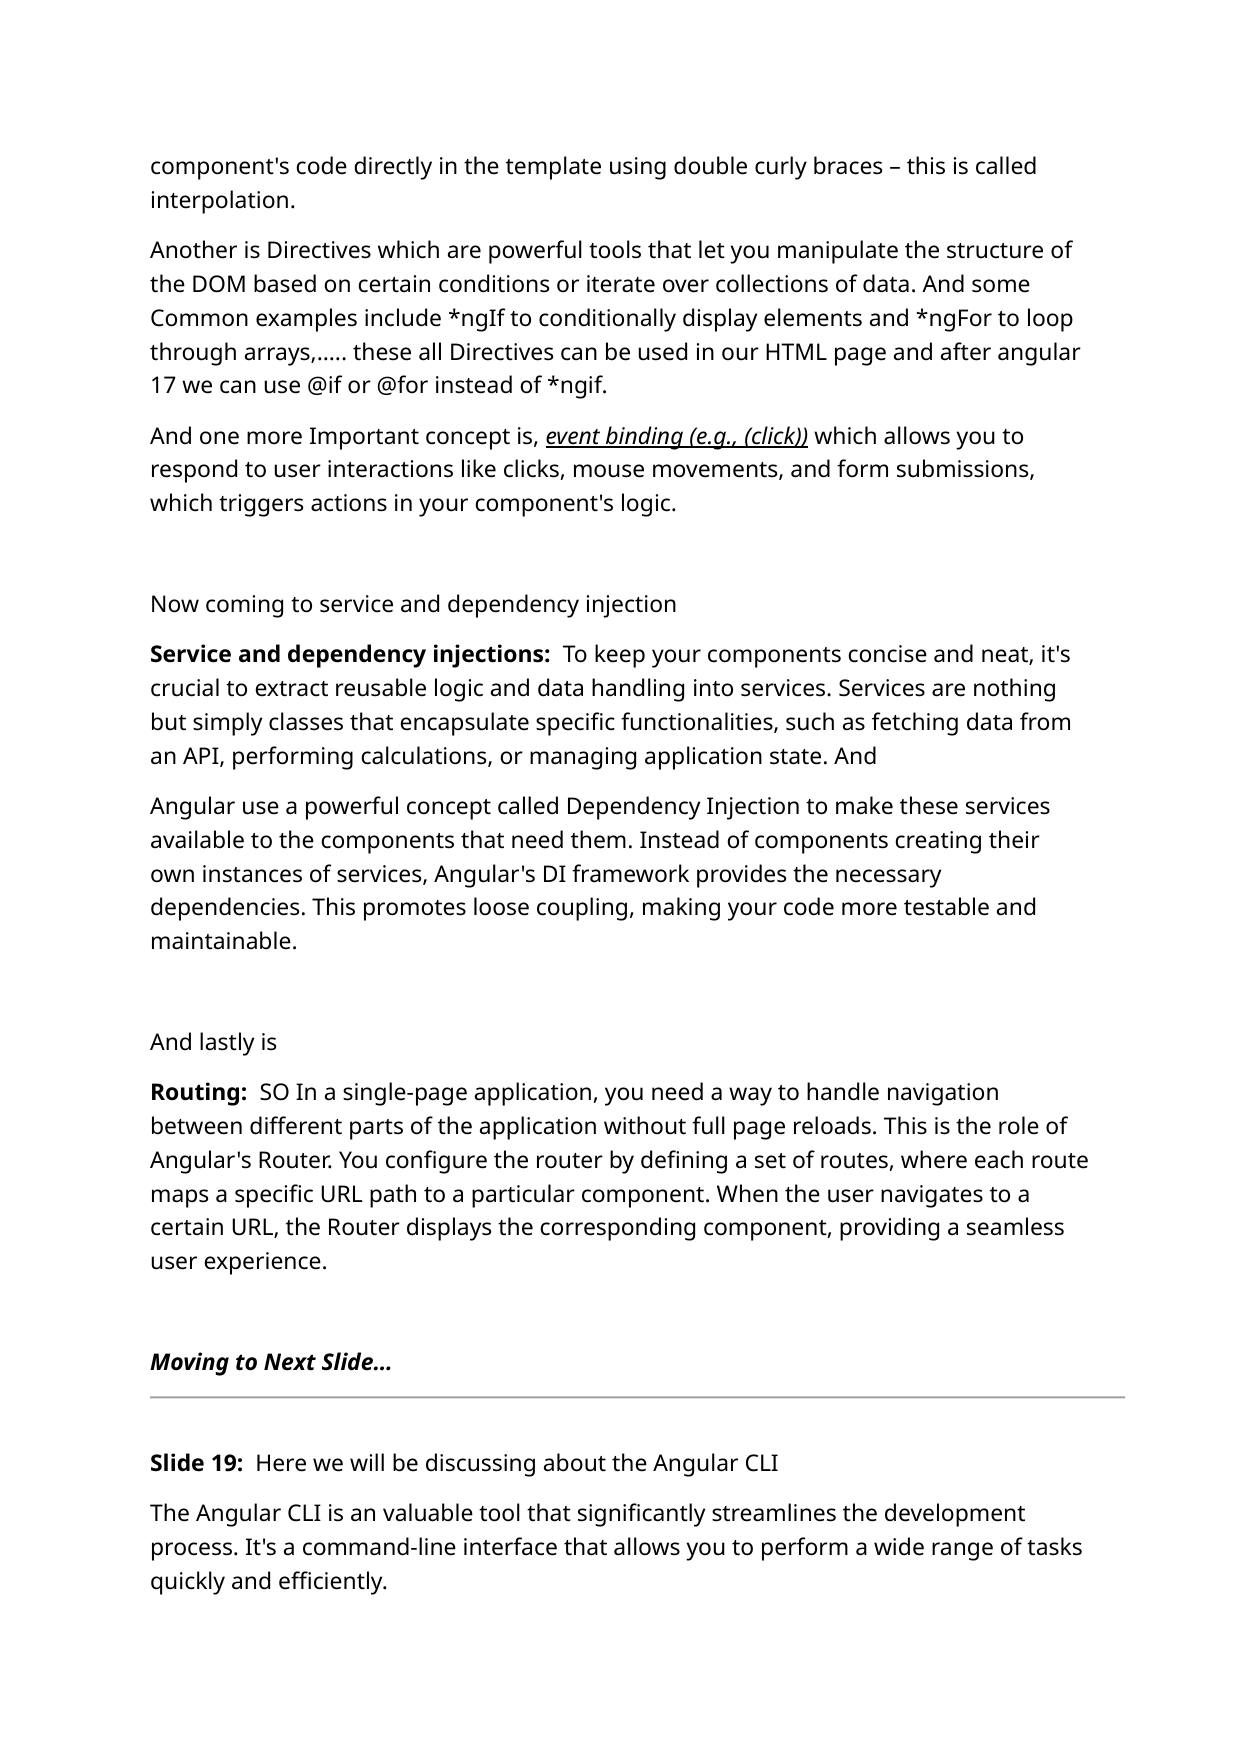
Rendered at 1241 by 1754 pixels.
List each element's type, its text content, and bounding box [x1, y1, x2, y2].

text Slide 19: Here we will be discussing about the Angular CLI [150, 1447, 1090, 1478]
text And one more Important concept is, event binding (e.g., (click)) which allows you to respond to user interactions like clicks, mouse movements, and form submissions, which triggers actions in your component's logic. [150, 419, 1090, 518]
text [150, 150, 1090, 215]
text Moving to Next Slide… [150, 1346, 1090, 1377]
text Angular use a powerful concept called Dependency Injection to make these services available to the components that need them. Instead of components creating their own instances of services, Angular's DI framework provides the necessary dependencies. This promotes loose coupling, making your code more testable and maintainable. [150, 790, 1090, 956]
text Service and dependency injections: To keep your components concise and neat, it's crucial to extract reusable logic and data handling into services. Services are nothing but simply classes that encapsulate specific functionalities, such as fetching data from an API, performing calculations, or managing application state. And [150, 638, 1090, 771]
text Another is Directives which are powerful tools that let you manipulate the structure of the DOM based on certain conditions or iterate over collections of data. And some Common examples include *ngIf to conditionally display elements and *ngFor to loop through arrays,….. these all Directives can be used in our HTML page and after angular 17 we can use @if or @for instead of *ngif. [150, 234, 1090, 400]
text Routing: SO In a single-page application, you need a way to handle navigation between different parts of the application without full page reloads. This is the role of Angular's Router. You configure the router by defining a set of routes, where each route maps a specific URL path to a particular component. When the user navigates to a certain URL, the Router displays the corresponding component, providing a seamless user experience. [150, 1076, 1090, 1276]
text The Angular CLI is an valuable tool that significantly streamlines the development process. It's a command-line interface that allows you to perform a wide range of tasks quickly and efficiently. [150, 1497, 1090, 1596]
text And lastly is [150, 1026, 1090, 1057]
text Now coming to service and dependency injection [150, 588, 1090, 619]
